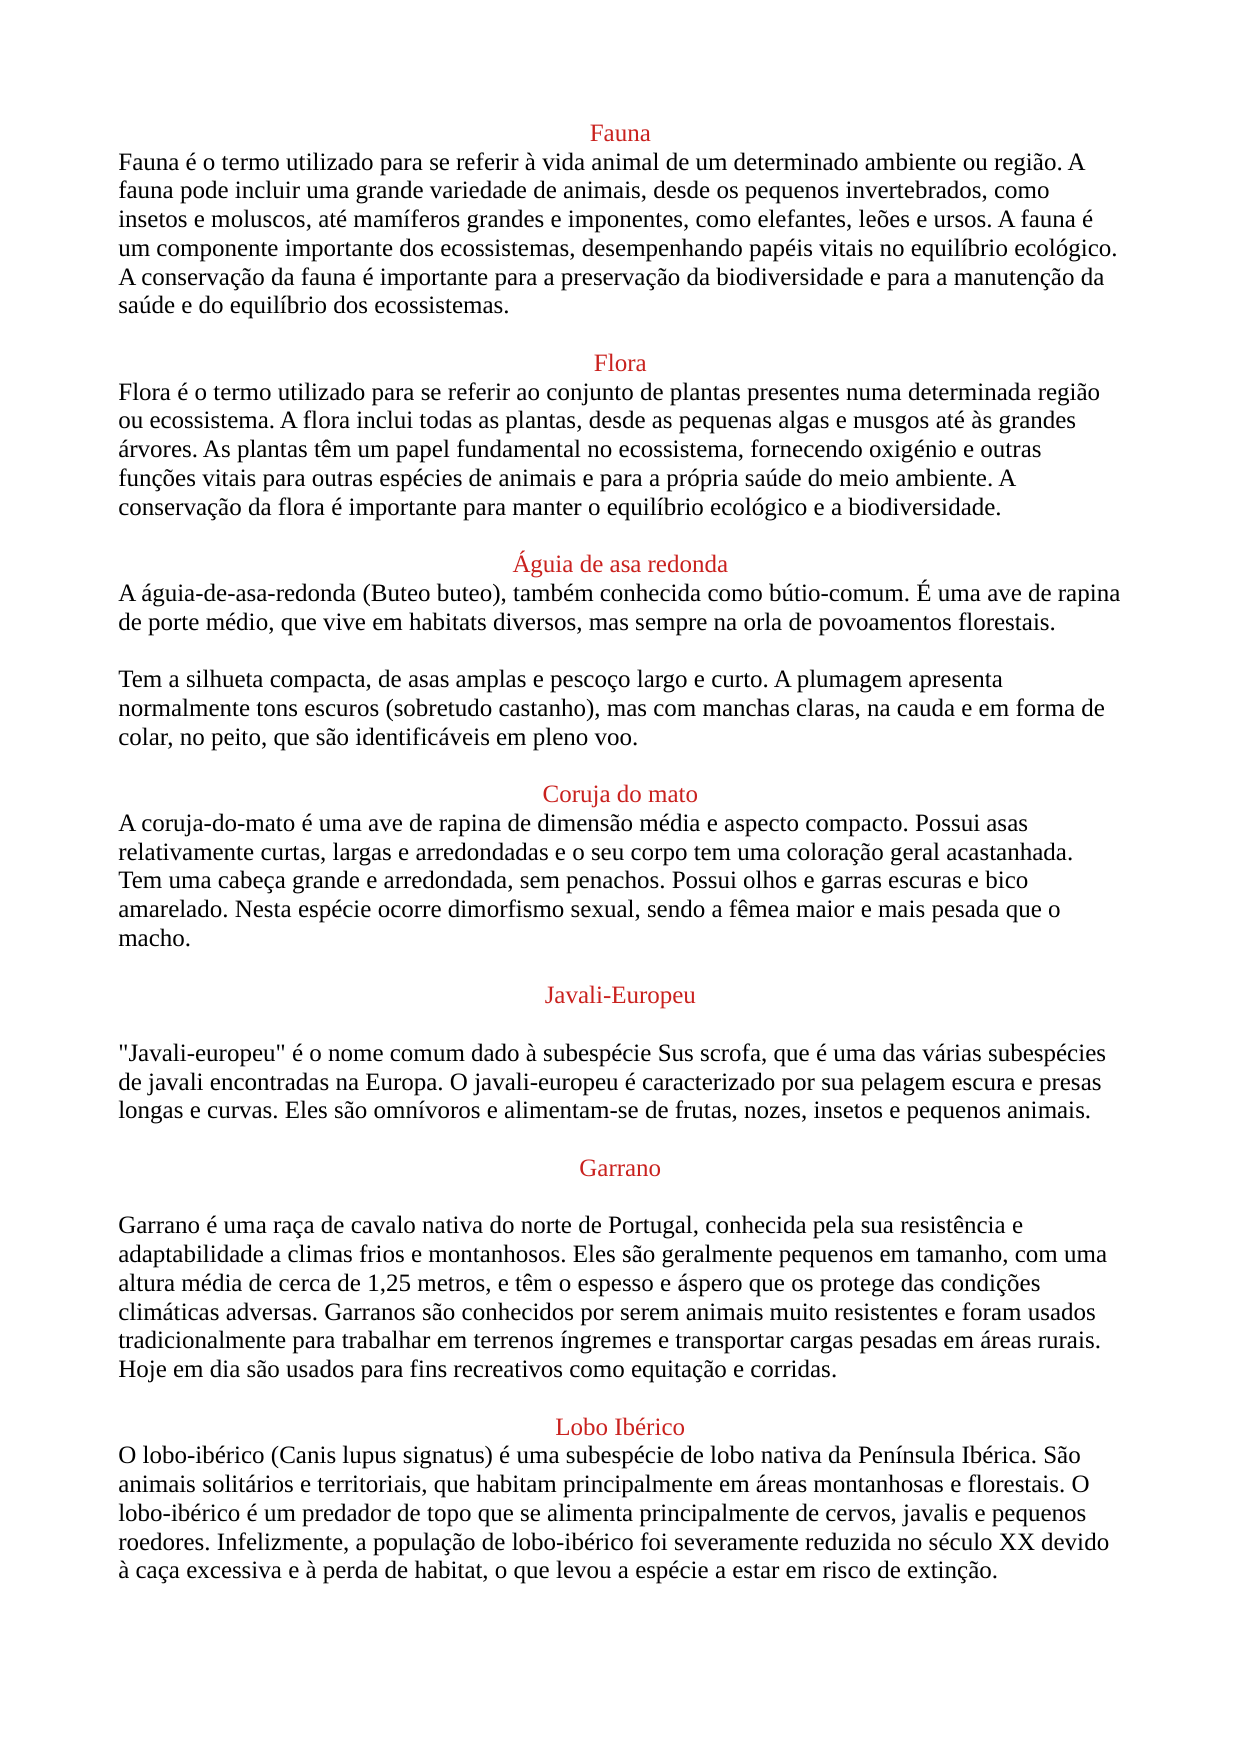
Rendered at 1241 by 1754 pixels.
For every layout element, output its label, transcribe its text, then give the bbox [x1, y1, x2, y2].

text Flora é o termo utilizado para se referir ao conjunto de plantas presentes numa determinada região ou ecossistema. A flora inclui todas as plantas, desde as pequenas algas e musgos até às grandes árvores. As plantas têm um papel fundamental no ecossistema, fornecendo oxigénio e outras funções vitais para outras espécies de animais e para a própria saúde do meio ambiente. A conservação da flora é importante para manter o equilíbrio ecológico e a biodiversidade. [118, 377, 1122, 521]
text A águia-de-asa-redonda (Buteo buteo), também conhecida como bútio-comum. É uma ave de rapina de porte médio, que vive em habitats diversos, mas sempre na orla de povoamentos florestais. [118, 578, 1122, 636]
text Garrano [118, 1153, 1122, 1182]
text Tem a silhueta compacta, de asas amplas e pescoço largo e curto. A plumagem apresenta normalmente tons escuros (sobretudo castanho), mas com manchas claras, na cauda e em forma de colar, no peito, que são identificáveis em pleno voo. [118, 664, 1122, 751]
text Águia de asa redonda [118, 549, 1122, 578]
text Coruja do mato [118, 779, 1122, 808]
text "Javali-europeu" é o nome comum dado à subespécie Sus scrofa, que é uma das várias subespécies de javali encontradas na Europa. O javali-europeu é caracterizado por sua pelagem escura e presas longas e curvas. Eles são omnívoros e alimentam-se de frutas, nozes, insetos e pequenos animais. [118, 1038, 1122, 1124]
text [118, 1441, 1122, 1584]
text Javali-Europeu [118, 981, 1122, 1009]
text A coruja-do-mato é uma ave de rapina de dimensão média e aspecto compacto. Possui asas relativamente curtas, largas e arredondadas e o seu corpo tem uma coloração geral acastanhada. Tem uma cabeça grande e arredondada, sem penachos. Possui olhos e garras escuras e bico amarelado. Nesta espécie ocorre dimorfismo sexual, sendo a fêmea maior e mais pesada que o macho. [118, 808, 1122, 952]
text Lobo Ibérico [118, 1412, 1122, 1441]
text Garrano é uma raça de cavalo nativa do norte de Portugal, conhecida pela sua resistência e adaptabilidade a climas frios e montanhosos. Eles são geralmente pequenos em tamanho, com uma altura média de cerca de 1,25 metros, e têm o espesso e áspero que os protege das condições climáticas adversas. Garranos são conhecidos por serem animais muito resistentes e foram usados​​tradicionalmente para trabalhar em terrenos íngremes e transportar cargas pesadas em áreas rurais. Hoje em dia são usados para fins recreativos como equitação e corridas. [118, 1211, 1122, 1383]
text Flora [118, 348, 1122, 377]
text Fauna [118, 118, 1122, 147]
text Fauna é o termo utilizado para se referir à vida animal de um determinado ambiente ou região. A fauna pode incluir uma grande variedade de animais, desde os pequenos invertebrados, como insetos e moluscos, até mamíferos grandes e imponentes, como elefantes, leões e ursos. A fauna é um componente importante dos ecossistemas, desempenhando papéis vitais no equilíbrio ecológico. A conservação da fauna é importante para a preservação da biodiversidade e para a manutenção da saúde e do equilíbrio dos ecossistemas. [118, 147, 1122, 319]
